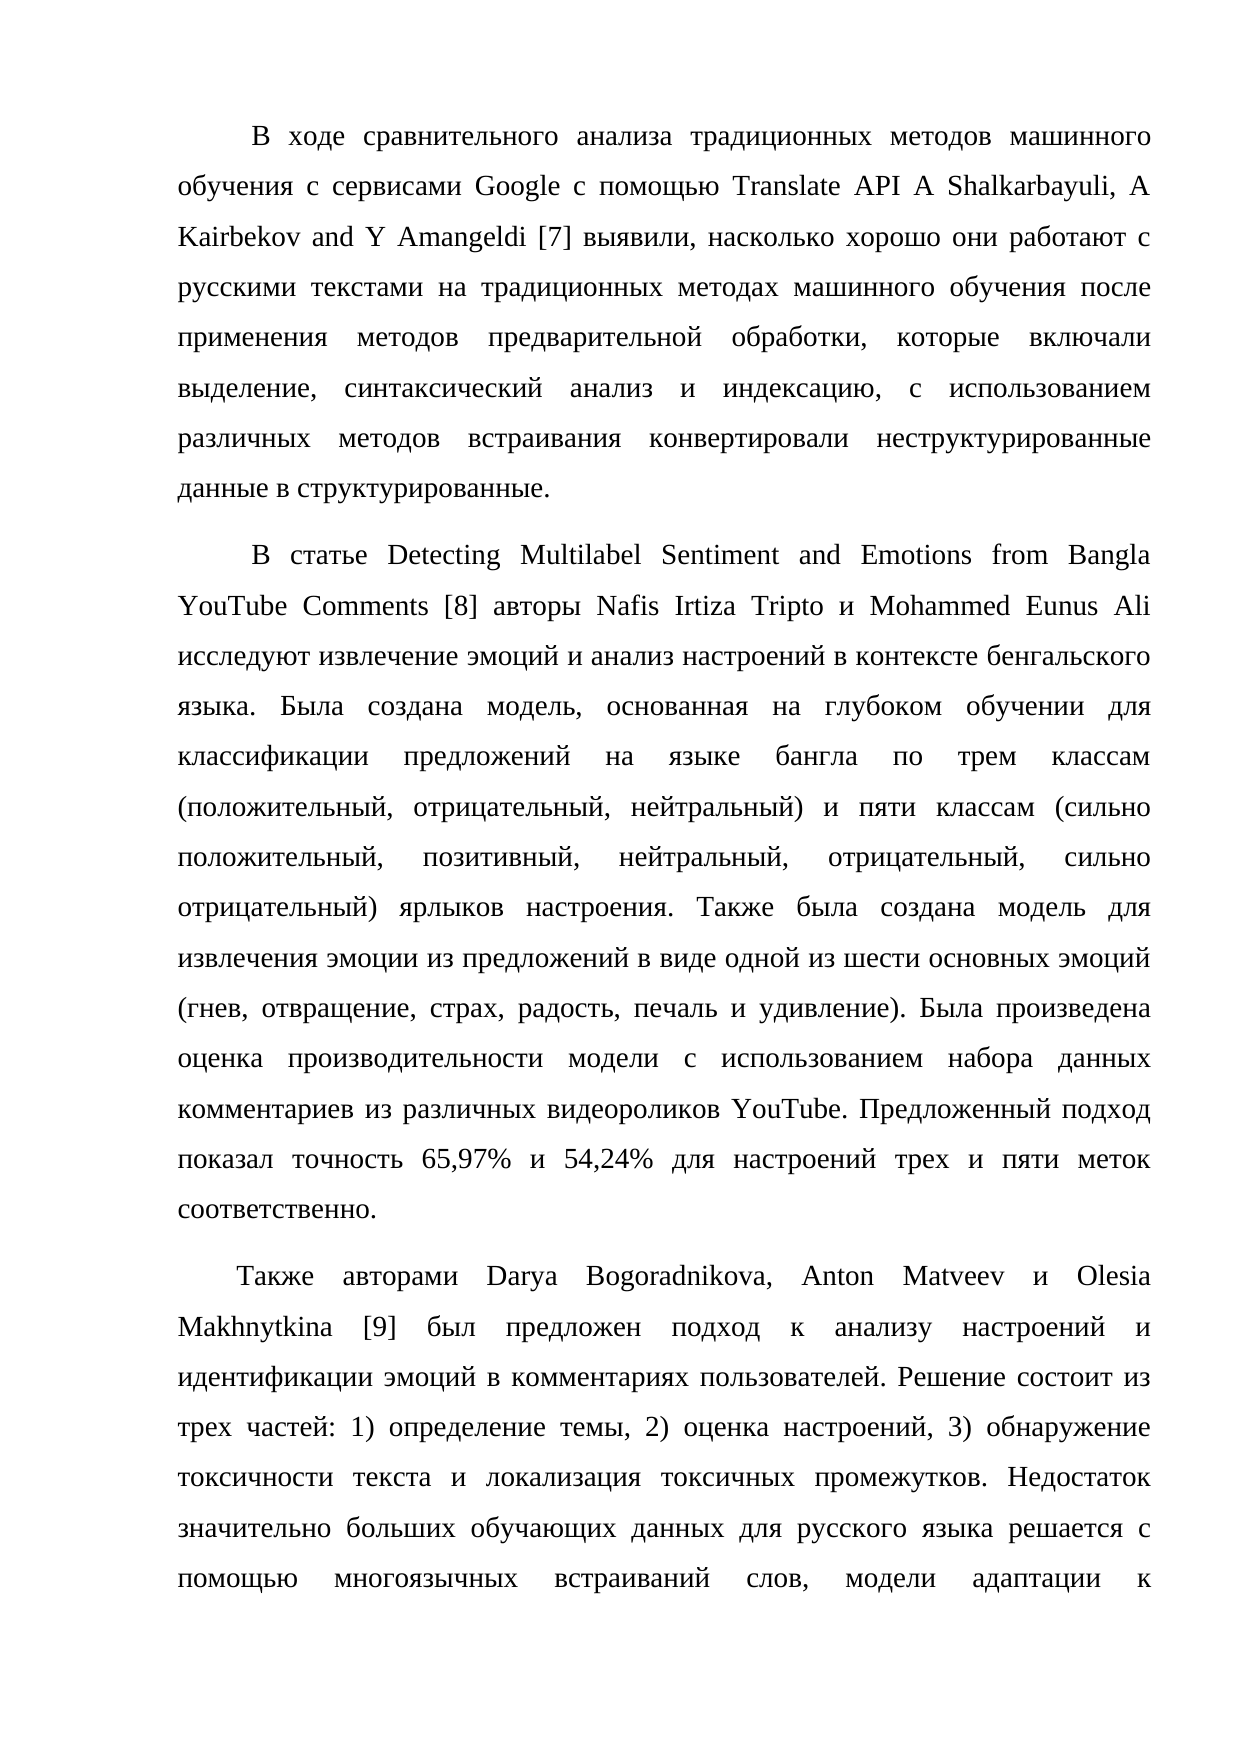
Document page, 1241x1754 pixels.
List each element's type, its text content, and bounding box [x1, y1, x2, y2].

text В ходе сравнительного анализа традиционных методов машинного обучения с сервисами Google с помощью Translate API A Shalkarbayuli, A Kairbekov and Y Amangeldi [7] выявили, насколько хорошо они работают с русскими текстами на традиционных методах машинного обучения после применения методов предварительной обработки, которые включали выделение, синтаксический анализ и индексацию, с использованием различных методов встраивания конвертировали неструктурированные данные в структурированные. [177, 118, 1152, 504]
text В статье Detecting Multilabel Sentiment and Emotions from Bangla YouTube Comments [8] авторы Nafis Irtiza Tripto и Mohammed Eunus Ali исследуют извлечение эмоций и анализ настроений в контексте бенгальского языка. Была создана модель, основанная на глубоком обучении для классификации предложений на языке бангла по трем классам (положительный, отрицательный, нейтральный) и пяти классам (сильно положительный, позитивный, нейтральный, отрицательный, сильно отрицательный) ярлыков настроения. Также была создана модель для извлечения эмоции из предложений в виде одной из шести основных эмоций (гнев, отвращение, страх, радость, печаль и удивление). Была произведена оценка производительности модели с использованием набора данных комментариев из различных видеороликов YouTube. Предложенный подход показал точность 65,97% и 54,24% для настроений трех и пяти меток соответственно. [177, 537, 1152, 1225]
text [177, 1258, 1152, 1594]
